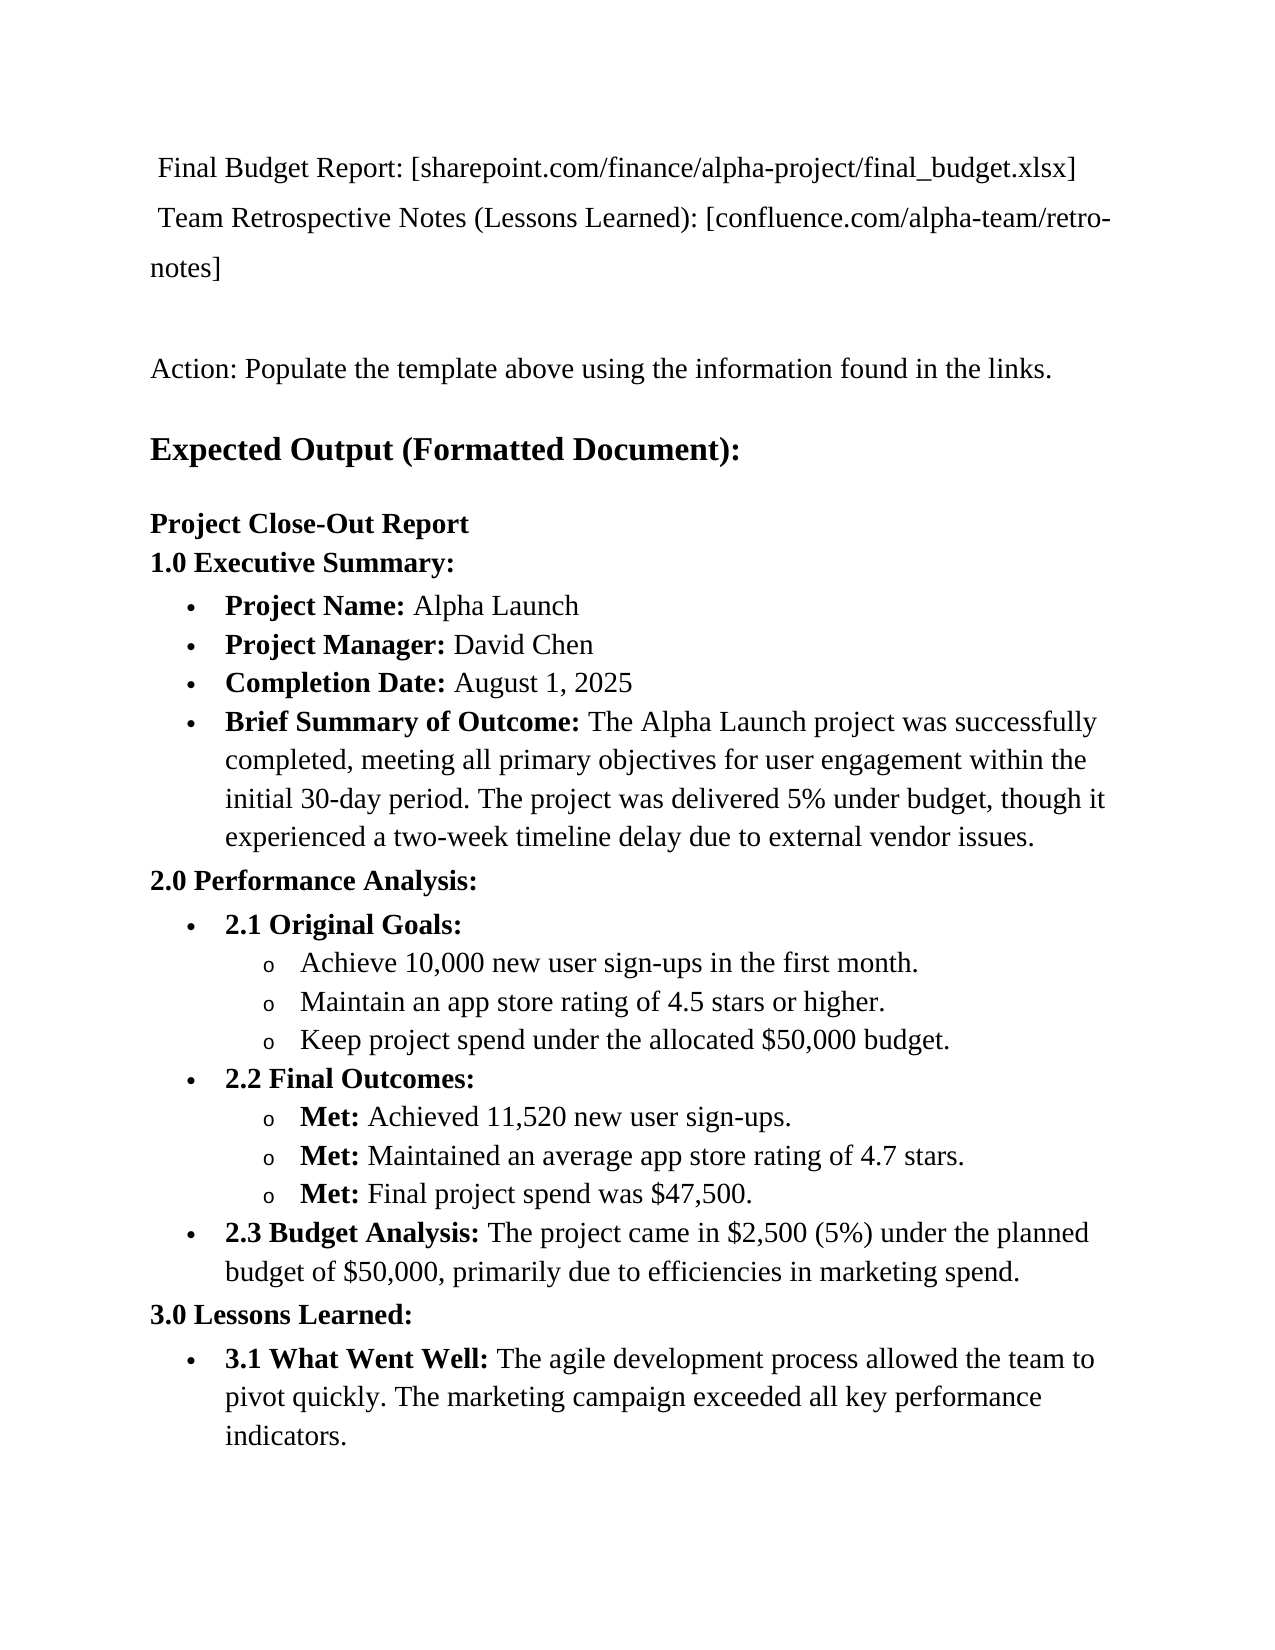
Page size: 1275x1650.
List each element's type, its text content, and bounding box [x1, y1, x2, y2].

list Brief Summary of Outcome: The Alpha Launch project was successfully completed, meeting all primary objectives for user engagement within the initial 30-day period. The project was delivered 5% under budget, though it experienced a two-week timeline delay due to external vendor issues. [187, 704, 1125, 853]
list Maintain an app store rating of 4.5 stars or higher. [262, 984, 1125, 1017]
text Team Retrospective Notes (Lessons Learned): [confluence.com/alpha-team/retro-notes] [150, 200, 1125, 284]
list Achieve 10,000 new user sign-ups in the first month. [262, 945, 1125, 979]
list Met: Final project spend was $47,500. [262, 1177, 1125, 1210]
list 2.3 Budget Analysis: The project came in $2,500 (5%) under the planned budget of $50,000, primarily due to efficiencies in marketing spend. [187, 1215, 1125, 1287]
text Project Close-Out Report [150, 506, 1125, 539]
list Met: Maintained an average app store rating of 4.7 stars. [262, 1138, 1125, 1172]
list 2.2 Final Outcomes: [187, 1061, 1125, 1094]
text Expected Output (Formatted Document): [150, 429, 1125, 467]
text Action: Populate the template above using the information found in the links. [150, 351, 1125, 385]
list Keep project spend under the allocated $50,000 budget. [262, 1022, 1125, 1056]
list 3.1 What Went Well: The agile development process allowed the team to pivot quickly. The marketing campaign exceeded all key performance indicators. [187, 1341, 1125, 1452]
list Project Manager: David Chen [187, 627, 1125, 660]
list Completion Date: August 1, 2025 [187, 665, 1125, 699]
text 3.0 Lessons Learned: [150, 1297, 1125, 1331]
text 1.0 Executive Summary: [150, 545, 1125, 578]
text 2.0 Performance Analysis: [150, 863, 1125, 897]
list Met: Achieved 11,520 new user sign-ups. [262, 1099, 1125, 1133]
text Final Budget Report: [sharepoint.com/finance/alpha-project/final_budget.xlsx] [150, 150, 1125, 183]
list Project Name: Alpha Launch [187, 588, 1125, 622]
list 2.1 Original Goals: [187, 907, 1125, 940]
